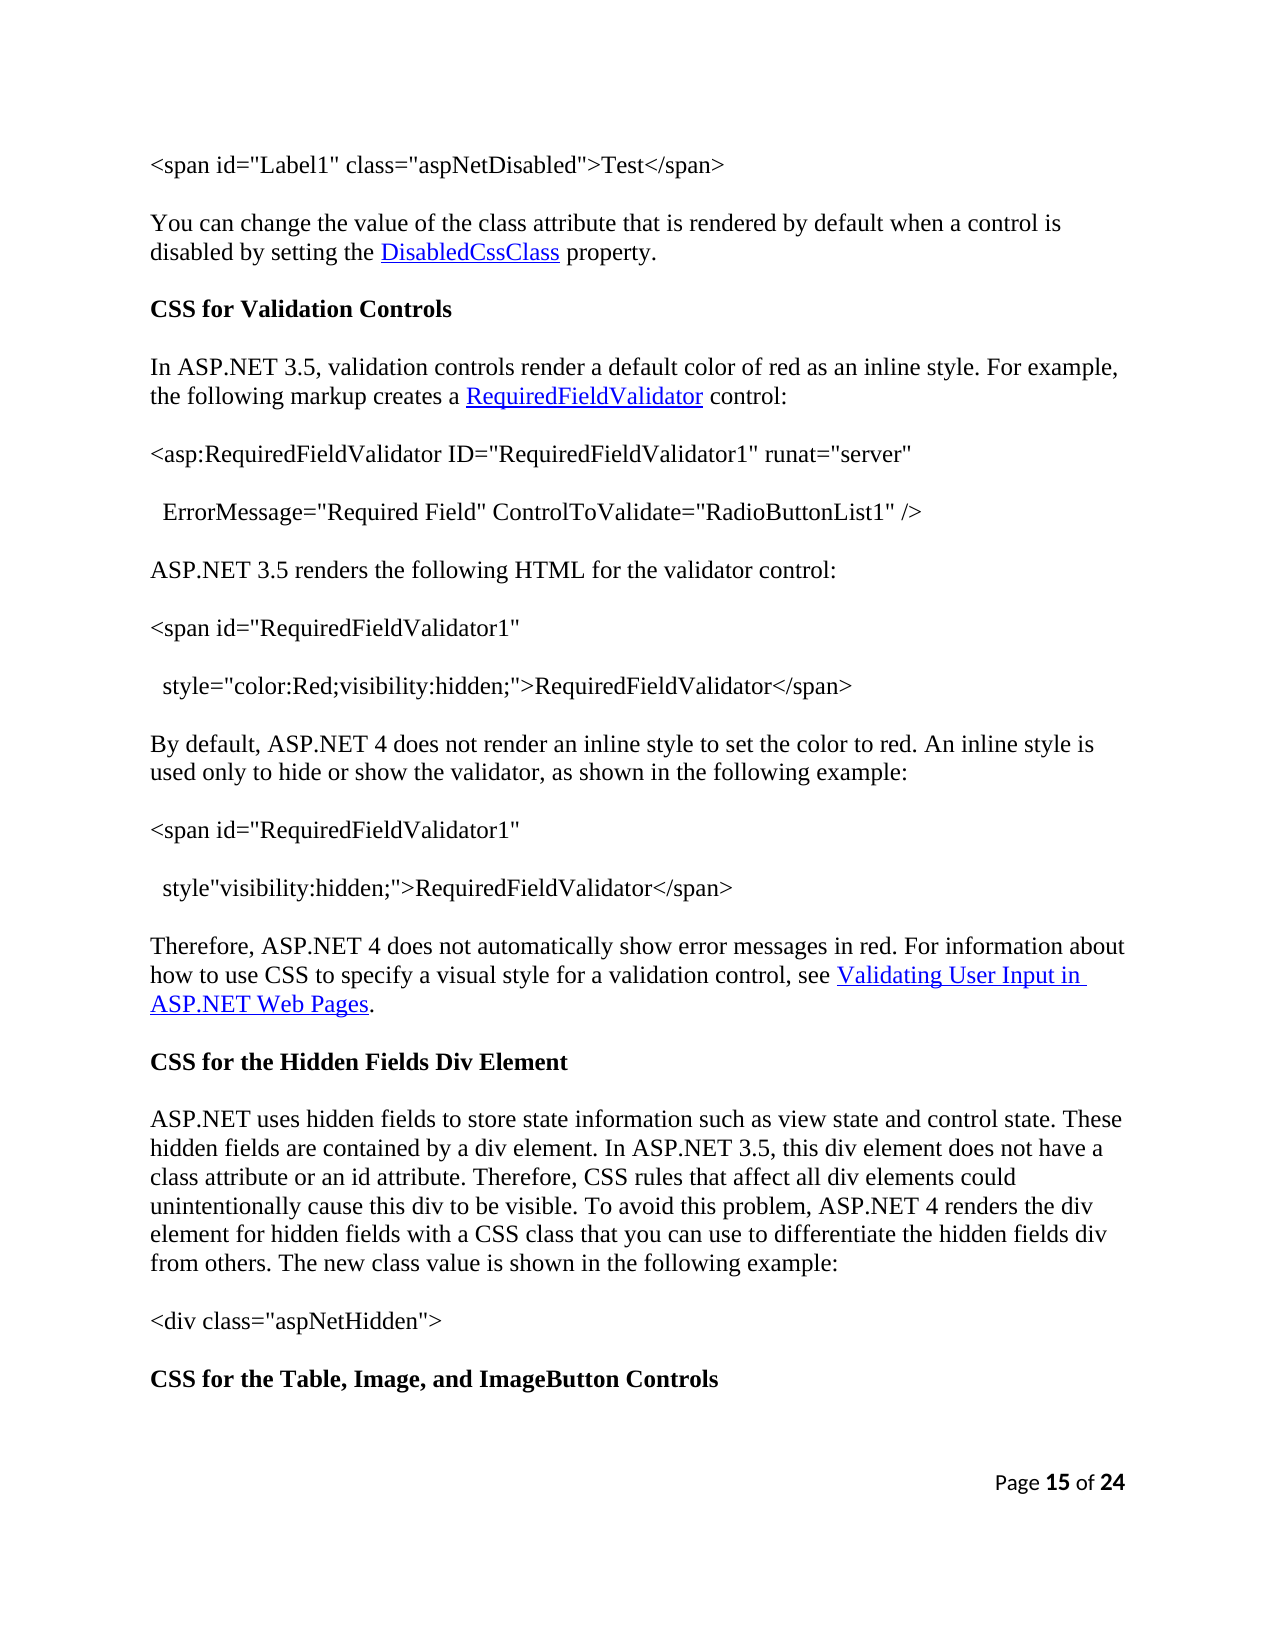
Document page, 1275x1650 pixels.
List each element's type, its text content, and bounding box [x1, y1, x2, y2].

text You can change the value of the class attribute that is rendered by default when a control is disabled by setting the DisabledCssClass property. [150, 208, 1125, 265]
text style="color:Red;visibility:hidden;">RequiredFieldValidator</span> [150, 671, 1125, 699]
text CSS for Validation Controls [150, 294, 1125, 323]
text CSS for the Hidden Fields Div Element [150, 1047, 1125, 1075]
text <asp:RequiredFieldValidator ID="RequiredFieldValidator1" runat="server" [150, 439, 1125, 468]
text In ASP.NET 3.5, validation controls render a default color of red as an inline style. For example, the following markup creates a RequiredFieldValidator control: [150, 352, 1125, 410]
text CSS for the Table, Image, and ImageButton Controls [150, 1364, 1125, 1393]
text ErrorMessage="Required Field" ControlToValidate="RadioButtonList1" /> [150, 497, 1125, 526]
text <span id="Label1" class="aspNetDisabled">Test</span> [150, 150, 1125, 179]
text ASP.NET 3.5 renders the following HTML for the validator control: [150, 555, 1125, 584]
text style"visibility:hidden;">RequiredFieldValidator</span> [150, 873, 1125, 902]
text <div class="aspNetHidden"> [150, 1306, 1125, 1335]
text <span id="RequiredFieldValidator1" [150, 815, 1125, 844]
text By default, ASP.NET 4 does not render an inline style to set the color to red. An inline style is used only to hide or show the validator, as shown in the following example: [150, 729, 1125, 786]
text Therefore, ASP.NET 4 does not automatically show error messages in red. For information about how to use CSS to specify a visual style for a validation control, see Validating User Input in ASP.NET Web Pages. [150, 931, 1125, 1017]
text ASP.NET uses hidden fields to store state information such as view state and control state. These hidden fields are contained by a div element. In ASP.NET 3.5, this div element does not have a class attribute or an id attribute. Therefore, CSS rules that affect all div elements could unintentionally cause this div to be visible. To avoid this problem, ASP.NET 4 renders the div element for hidden fields with a CSS class that you can use to differentiate the hidden fields div from others. The new class value is shown in the following example: [150, 1104, 1125, 1277]
text <span id="RequiredFieldValidator1" [150, 613, 1125, 642]
